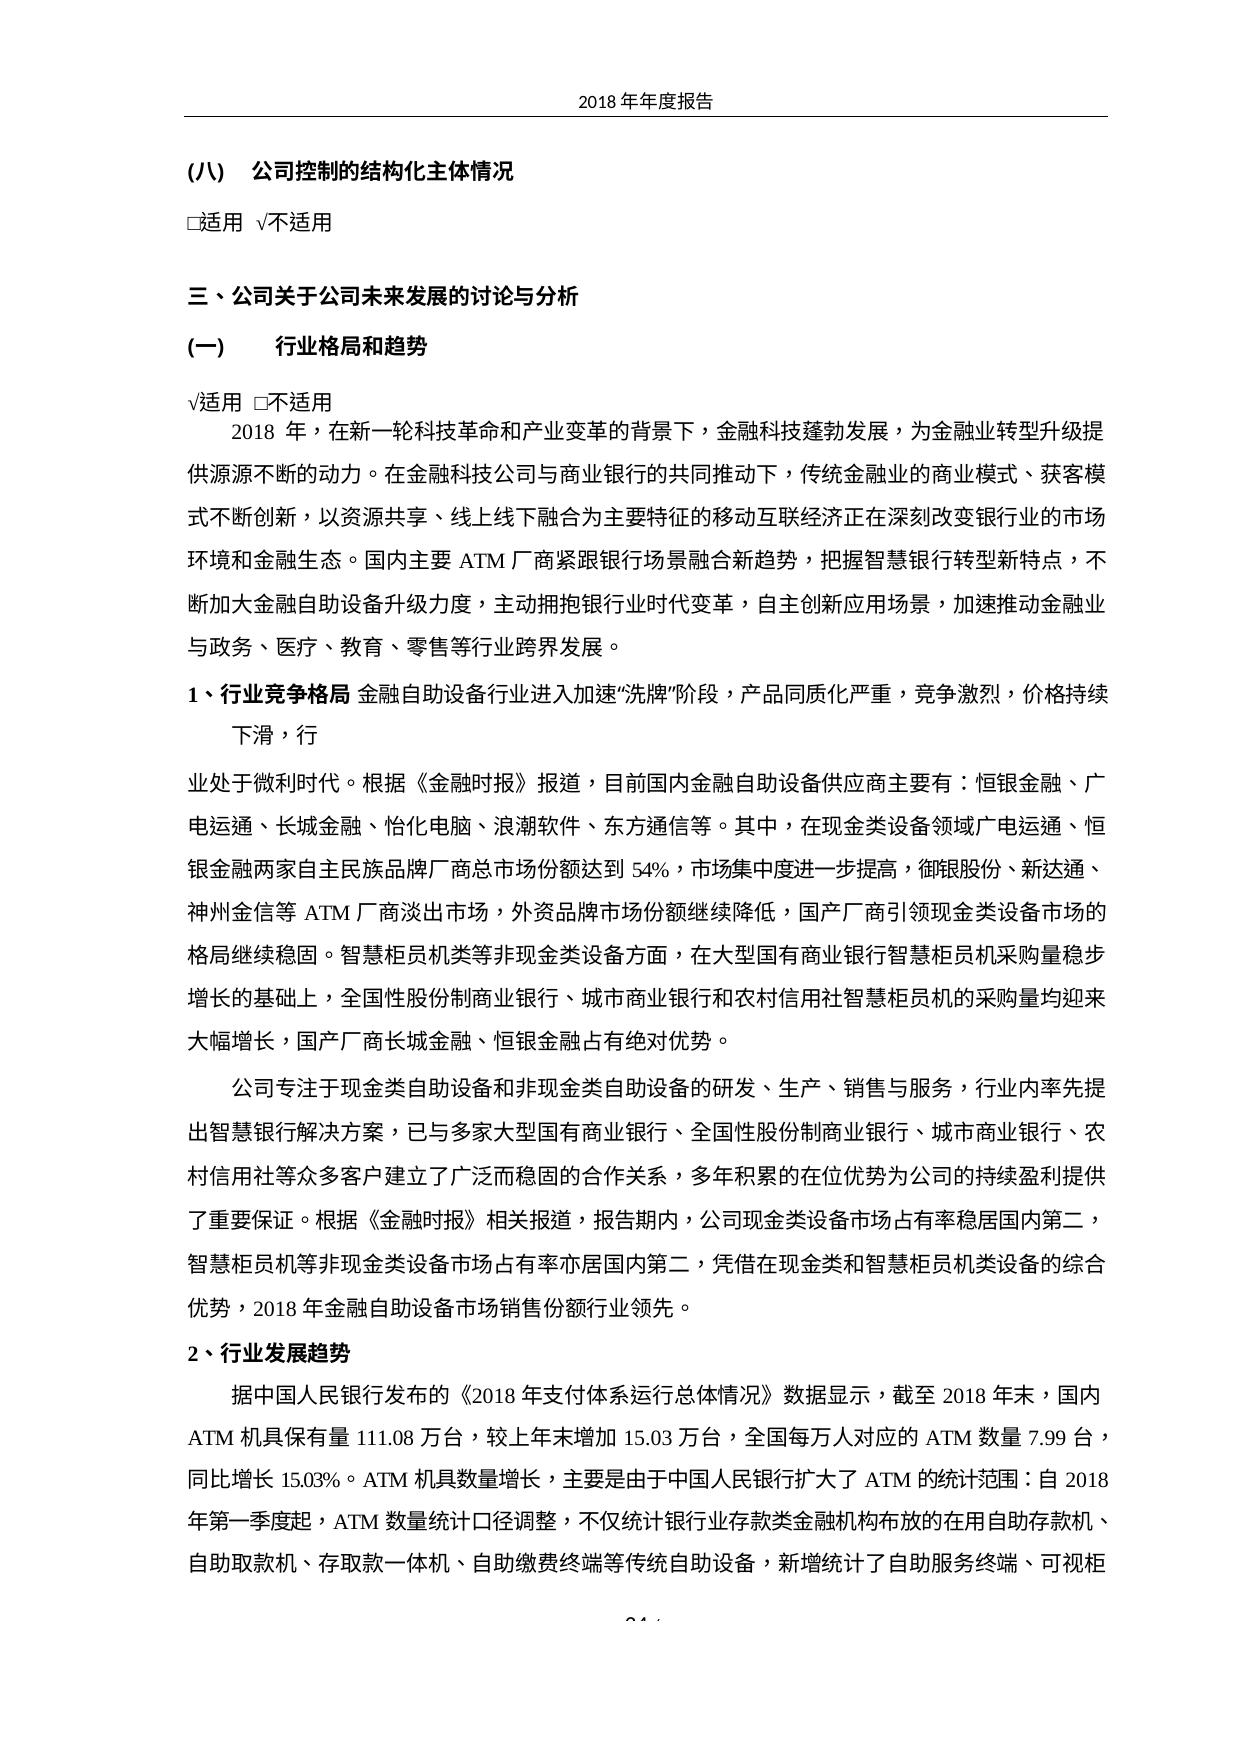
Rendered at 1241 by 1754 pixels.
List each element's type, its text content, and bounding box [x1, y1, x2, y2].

subtitle 2、行业发展趋势 [187, 1338, 1130, 1368]
text □适用 √不适用 [187, 207, 1130, 237]
subtitle (八) 公司控制的结构化主体情况 [187, 156, 1130, 186]
text 公司专注于现金类自助设备和非现金类自助设备的研发、生产、销售与服务，行业内率先提 出智慧银行解决方案，已与多家大型国有商业银行、全国性股份制商业银行、城市商业银行、农 村信用社等众多客户建立了广泛而稳固的合作关系，多年积累的在位优势为公司的持续盈利提供 了重要保证。根据《金融时报》相关报道，报告期内，公司现金类设备市场占有率稳居国内第二， 智慧柜员机等非现金类设备市场占有率亦居国内第二，凭借在现金类和智慧柜员机类设备的综合 优势，2018 年金融自助设备市场销售份额行业领先。 [187, 1073, 1108, 1323]
text 2018 年，在新一轮科技革命和产业变革的背景下，金融科技蓬勃发展，为金融业转型升级提 供源源不断的动力。在金融科技公司与商业银行的共同推动下，传统金融业的商业模式、获客模 式不断创新，以资源共享、线上线下融合为主要特征的移动互联经济正在深刻改变银行业的市场 环境和金融生态。国内主要 ATM 厂商紧跟银行场景融合新趋势，把握智慧银行转型新特点，不 断加大金融自助设备升级力度，主动拥抱银行业时代变革，自主创新应用场景，加速推动金融业 与政务、医疗、教育、零售等行业跨界发展。 [187, 416, 1108, 662]
text 1、行业竞争格局 金融自助设备行业进入加速“洗牌”阶段，产品同质化严重，竞争激烈，价格持续下滑，行 [187, 679, 1119, 750]
subtitle 三、公司关于公司未来发展的讨论与分析 (一) 行业格局和趋势 [187, 281, 583, 361]
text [187, 1380, 1119, 1578]
text 业处于微利时代。根据《金融时报》报道，目前国内金融自助设备供应商主要有：恒银金融、广 电运通、长城金融、怡化电脑、浪潮软件、东方通信等。其中，在现金类设备领域广电运通、恒 银金融两家自主民族品牌厂商总市场份额达到 54%，市场集中度进一步提高，御银股份、新达通、 神州金信等 ATM 厂商淡出市场，外资品牌市场份额继续降低，国产厂商引领现金类设备市场的 格局继续稳固。智慧柜员机类等非现金类设备方面，在大型国有商业银行智慧柜员机采购量稳步 增长的基础上，全国性股份制商业银行、城市商业银行和农村信用社智慧柜员机的采购量均迎来 大幅增长，国产厂商长城金融、恒银金融占有绝对优势。 [187, 767, 1108, 1056]
text √适用 □不适用 [187, 387, 1130, 416]
